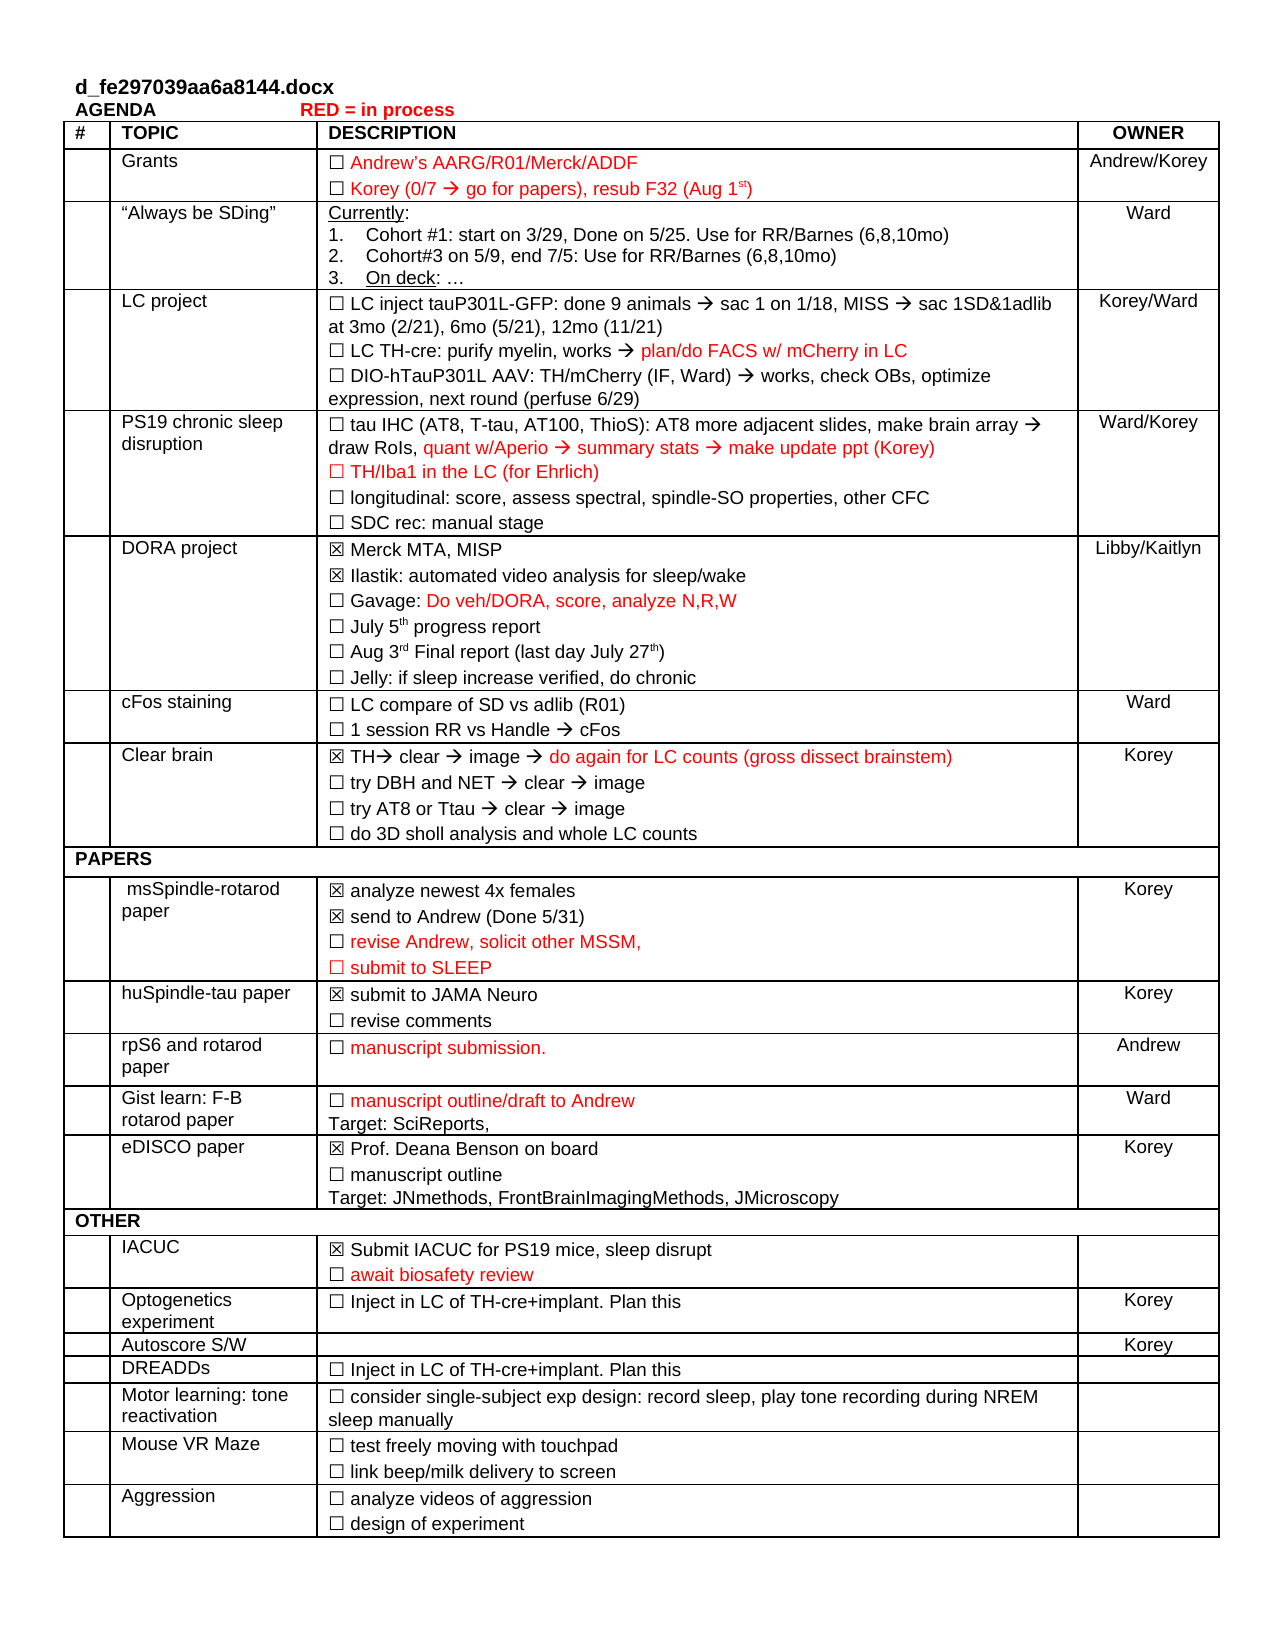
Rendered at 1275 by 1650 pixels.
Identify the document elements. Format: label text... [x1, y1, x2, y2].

table_cell Motor learning: tone reactivation [111, 1384, 316, 1431]
table_cell [65, 150, 109, 201]
table_header # [65, 122, 109, 148]
table_cell Andrew/Korey [1079, 150, 1218, 201]
table_cell test freely moving with touchpad link beep/milk delivery to screen [318, 1432, 1077, 1483]
table_cell [1079, 1236, 1218, 1287]
table_cell Mouse VR Maze [111, 1432, 316, 1483]
table_cell OTHER [65, 1210, 1218, 1235]
table_cell Submit IACUC for PS19 mice, sleep disrupt await biosafety review [318, 1236, 1077, 1287]
table_cell DREADDs [111, 1357, 316, 1382]
table_cell LC project [111, 290, 316, 410]
table_cell Autoscore S/W [111, 1334, 316, 1355]
table_cell tau IHC (AT8, T-tau, AT100, ThioS): AT8 more adjacent slides, make brain array draw RoIs, quant w/Aperio summary stats make update ppt (Korey) TH/Iba1 in the LC (for Ehrlich) longitudinal: score, assess spectral, spindle-SO properties, other CFC SDC rec: manual stage [318, 411, 1077, 535]
table_cell manuscript outline/draft to Andrew Target: SciReports, [318, 1087, 1077, 1134]
table_cell [1079, 1485, 1218, 1536]
table_cell Grants [111, 150, 316, 201]
table_cell Ward [1079, 691, 1218, 742]
table_cell [65, 982, 109, 1032]
table_cell Ward/Korey [1079, 411, 1218, 535]
table_cell TH clear image do again for LC counts (gross dissect brainstem) try DBH and NET clear image try AT8 or Ttau clear image do 3D sholl analysis and whole LC counts [318, 744, 1077, 846]
table_header OWNER [1079, 122, 1218, 148]
table_cell [65, 290, 109, 410]
table_cell Optogenetics experiment [111, 1289, 316, 1332]
table_cell msSpindle-rotarod paper [111, 878, 316, 980]
text AGENDA RED = in process [75, 99, 1200, 121]
table_header TOPIC [111, 122, 316, 148]
table_cell [65, 878, 109, 980]
table_cell PS19 chronic sleep disruption [111, 411, 316, 535]
table_cell [65, 1384, 109, 1431]
table_cell Korey [1079, 982, 1218, 1032]
table_cell Korey [1079, 1334, 1218, 1355]
table_cell rpS6 and rotarod paper [111, 1034, 316, 1085]
table_cell manuscript submission. [318, 1034, 1077, 1085]
table_cell Ward [1079, 1087, 1218, 1134]
table_cell analyze videos of aggression design of experiment [318, 1485, 1077, 1536]
table_cell IACUC [111, 1236, 316, 1287]
table_cell [65, 1334, 109, 1355]
table_cell Inject in LC of TH-cre+implant. Plan this [318, 1289, 1077, 1332]
table_cell Clear brain [111, 744, 316, 846]
table_cell [1079, 1432, 1218, 1483]
table_cell analyze newest 4x females send to Andrew (Done 5/31) revise Andrew, solicit other MSSM, submit to SLEEP [318, 878, 1077, 980]
table_cell Gist learn: F-B rotarod paper [111, 1087, 316, 1134]
table_cell Andrew’s AARG/R01/Merck/ADDF Korey (0/7 go for papers), resub F32 (Aug 1st) [318, 150, 1077, 201]
table_cell Korey [1079, 1136, 1218, 1208]
table_cell [65, 1289, 109, 1332]
table_cell [65, 1357, 109, 1382]
table_cell [65, 691, 109, 742]
table_cell huSpindle-tau paper [111, 982, 316, 1032]
table_cell Inject in LC of TH-cre+implant. Plan this [318, 1357, 1077, 1382]
table_cell Merck MTA, MISP Ilastik: automated video analysis for sleep/wake Gavage: Do veh/DORA, score, analyze N,R,W July 5th progress report Aug 3rd Final report (last day July 27th) Jelly: if sleep increase verified, do chronic [318, 537, 1077, 690]
table_cell submit to JAMA Neuro revise comments [318, 982, 1077, 1032]
table_cell Aggression [111, 1485, 316, 1536]
table_cell [1079, 1357, 1218, 1382]
table_cell DORA project [111, 537, 316, 690]
table_cell Andrew [1079, 1034, 1218, 1085]
table_cell cFos staining [111, 691, 316, 742]
table_cell Korey [1079, 744, 1218, 846]
table_cell LC inject tauP301L-GFP: done 9 animals sac 1 on 1/18, MISS sac 1SD&1adlib at 3mo (2/21), 6mo (5/21), 12mo (11/21) LC TH-cre: purify myelin, works plan/do FACS w/ mCherry in LC DIO-hTauP301L AAV: TH/mCherry (IF, Ward) works, check OBs, optimize expression, next round (perfuse 6/29) [318, 290, 1077, 410]
table_cell “Always be SDing” [111, 202, 316, 288]
table_cell [1079, 1384, 1218, 1431]
table_cell Libby/Kaitlyn [1079, 537, 1218, 690]
table_cell PAPERS [65, 848, 1218, 876]
table_cell Korey [1079, 1289, 1218, 1332]
table_cell [318, 1334, 1077, 1355]
table_cell Prof. Deana Benson on board manuscript outline Target: JNmethods, FrontBrainImagingMethods, JMicroscopy [318, 1136, 1077, 1208]
table_cell [65, 1236, 109, 1287]
table_cell Currently: Cohort #1: start on 3/29, Done on 5/25. Use for RR/Barnes (6,8,10mo) Cohort#3 on 5/9, end 7/5: Use for RR/Barnes (6,8,10mo) On deck: … [318, 202, 1077, 288]
table_cell [65, 1432, 109, 1483]
table_cell [65, 1034, 109, 1085]
table_cell [65, 1087, 109, 1134]
table_cell [65, 202, 109, 288]
table_cell Ward [1079, 202, 1218, 288]
table_cell [65, 1136, 109, 1208]
table_cell [65, 411, 109, 535]
table_cell LC compare of SD vs adlib (R01) 1 session RR vs Handle cFos [318, 691, 1077, 742]
table_cell eDISCO paper [111, 1136, 316, 1208]
table_header DESCRIPTION [318, 122, 1077, 148]
table_cell Korey [1079, 878, 1218, 980]
table_cell Korey/Ward [1079, 290, 1218, 410]
table_cell consider single-subject exp design: record sleep, play tone recording during NREM sleep manually [318, 1384, 1077, 1431]
table_cell [65, 537, 109, 690]
table_cell [65, 744, 109, 846]
table_cell [65, 1485, 109, 1536]
